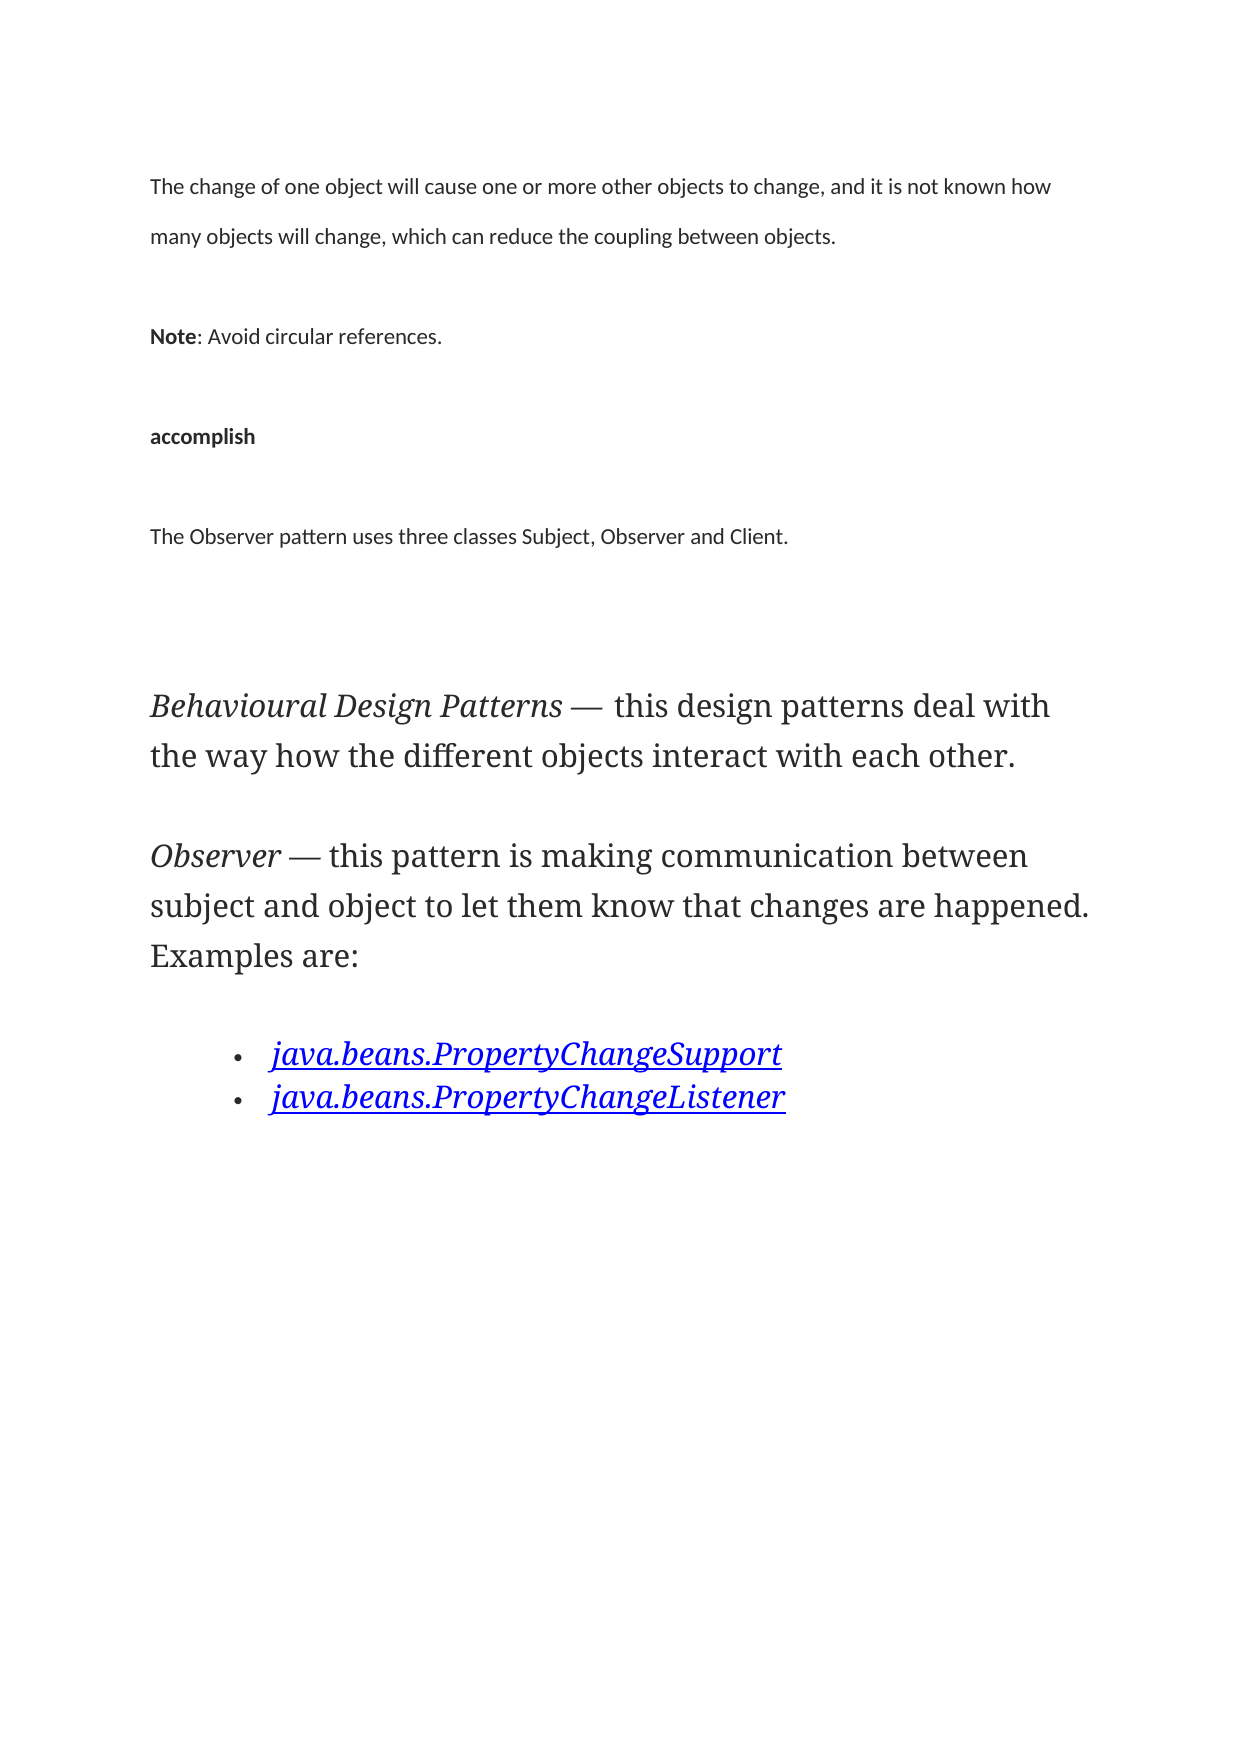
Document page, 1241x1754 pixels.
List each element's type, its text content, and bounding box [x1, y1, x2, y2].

list java.beans.PropertyChangeSupport [234, 1031, 1090, 1074]
list java.beans.PropertyChangeListener [234, 1074, 1090, 1118]
text Behavioural Design Patterns — this design patterns deal with the way how the different objects interact with each other. [150, 677, 1090, 777]
text The Observer pattern uses three classes Subject, Observer and Client. [150, 500, 1090, 550]
text Note: Avoid circular references. [150, 300, 1090, 350]
text accomplish [150, 400, 1090, 450]
text Observer — this pattern is making communication between subject and object to let them know that changes are happened. Examples are: [150, 827, 1090, 977]
text The change of one object will cause one or more other objects to change, and it is not known how many objects will change, which can reduce the coupling between objects. [150, 150, 1090, 250]
